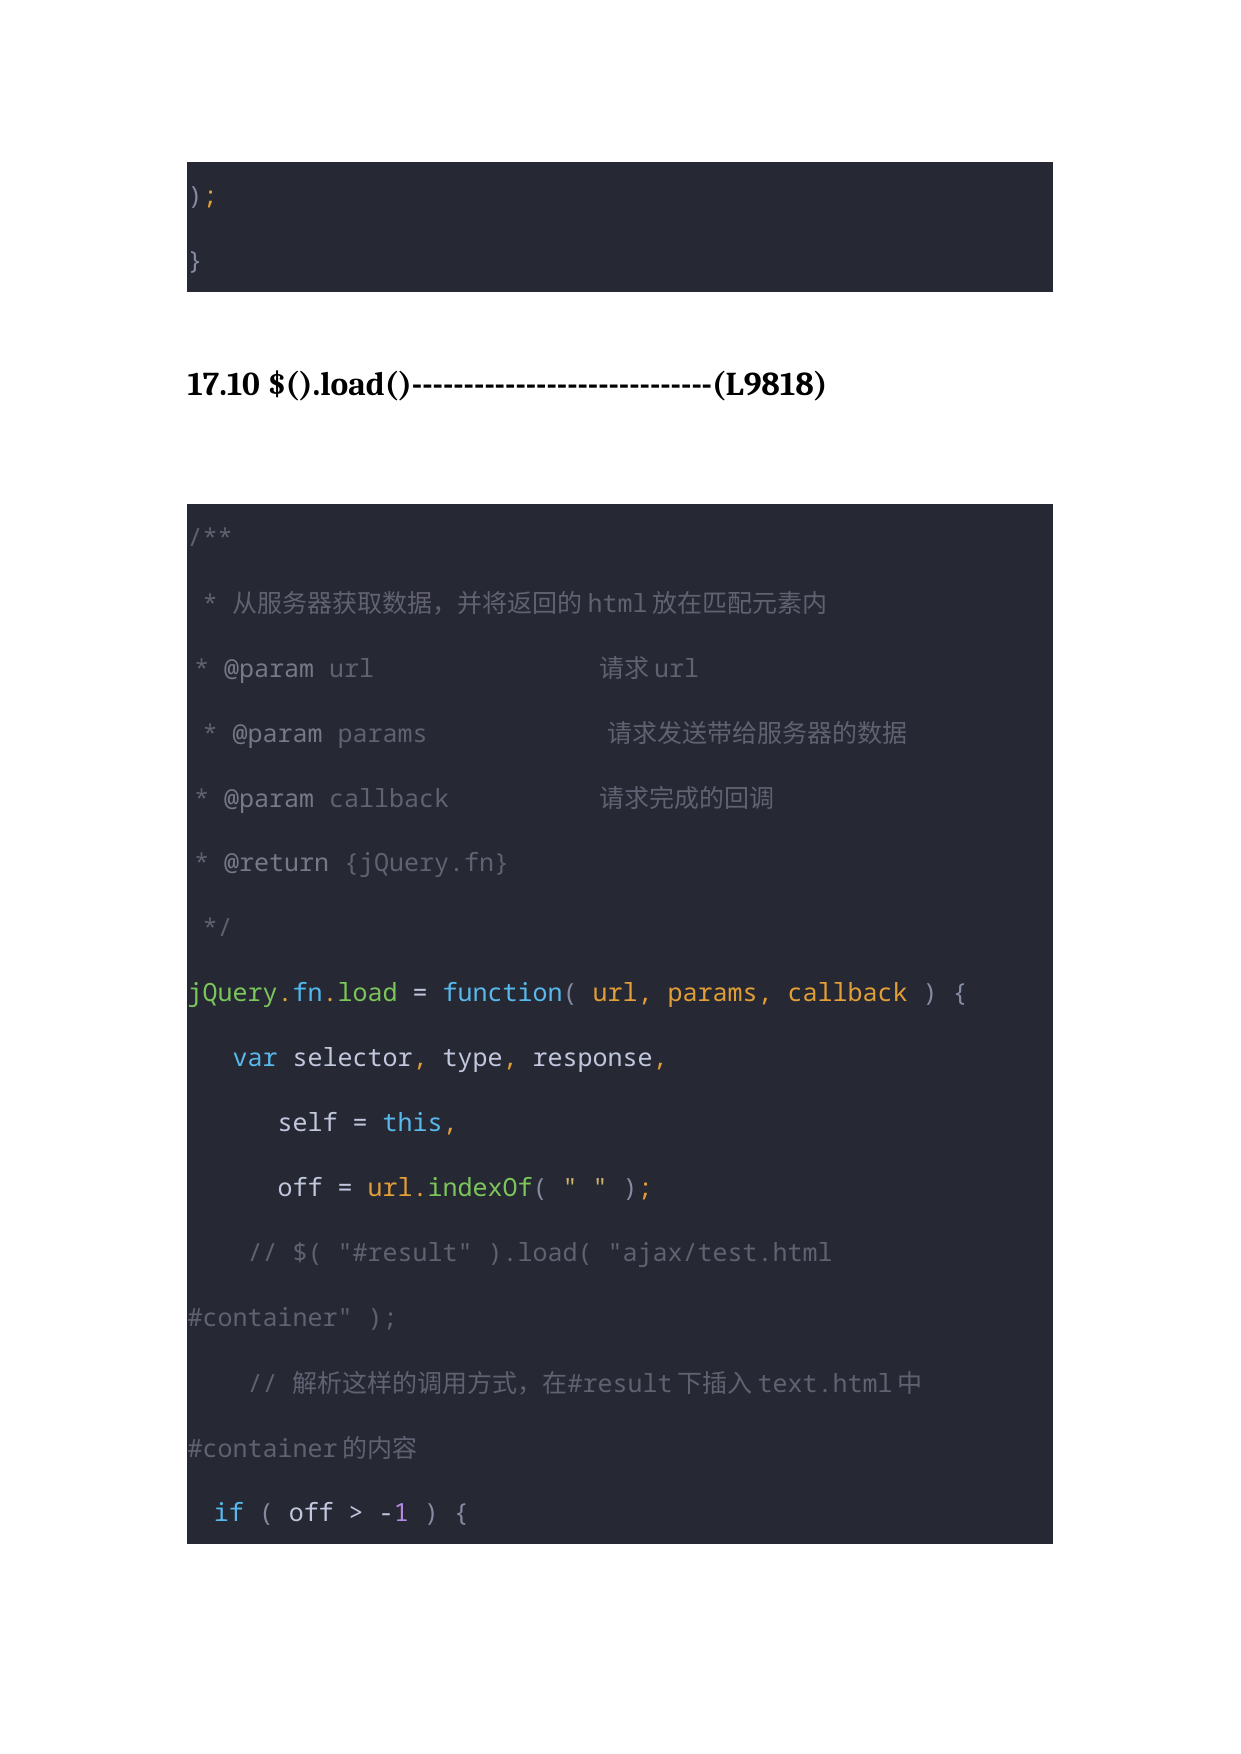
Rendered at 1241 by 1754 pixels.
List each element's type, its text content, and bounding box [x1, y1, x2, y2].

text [187, 504, 1053, 1544]
subtitle $().load()-----------------------------(L9818) [187, 352, 1053, 417]
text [187, 162, 1053, 292]
